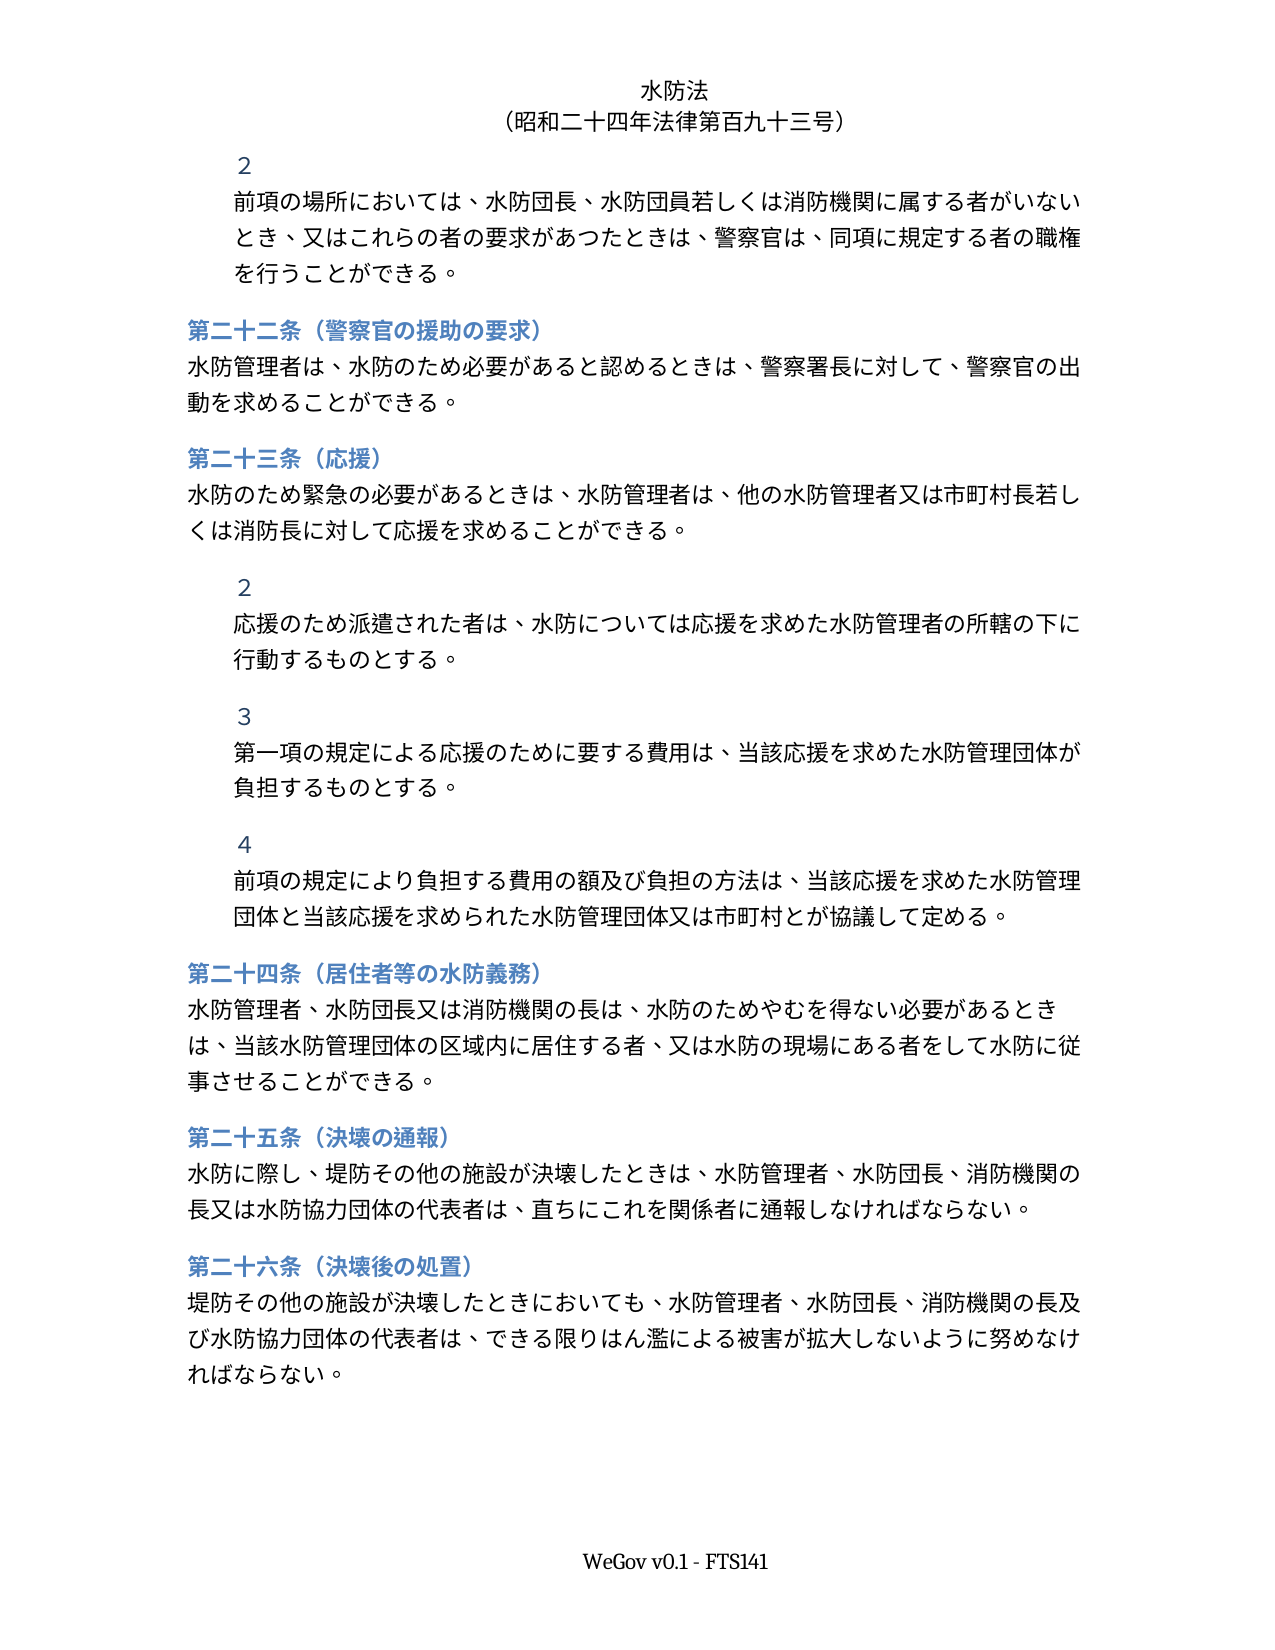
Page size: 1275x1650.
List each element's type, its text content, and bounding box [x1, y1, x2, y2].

text 水防管理者は、水防のため必要があると認めるときは、警察署長に対して、警察官の出動を求めることができる。 [187, 351, 1087, 418]
subtitle 第二十三条（応援） [187, 443, 1087, 474]
subtitle 第二十二条（警察官の援助の要求） [187, 314, 1087, 346]
text 水防に際し、堤防その他の施設が決壊したときは、水防管理者、水防団長、消防機関の長又は水防協力団体の代表者は、直ちにこれを関係者に通報しなければならない。 [187, 1158, 1087, 1226]
text 前項の場所においては、水防団長、水防団員若しくは消防機関に属する者がいないとき、又はこれらの者の要求があつたときは、警察官は、同項に規定する者の職権を行うことができる。 [233, 186, 1087, 289]
subtitle ３ [233, 701, 1087, 732]
subtitle ２ [233, 572, 1087, 603]
text 第一項の規定による応援のために要する費用は、当該応援を求めた水防管理団体が負担するものとする。 [233, 736, 1087, 804]
text 水防管理者、水防団長又は消防機関の長は、水防のためやむを得ない必要があるときは、当該水防管理団体の区域内に居住する者、又は水防の現場にある者をして水防に従事させることができる。 [187, 994, 1087, 1097]
text 応援のため派遣された者は、水防については応援を求めた水防管理者の所轄の下に行動するものとする。 [233, 608, 1087, 675]
subtitle ２ [233, 150, 1087, 181]
subtitle 第二十六条（決壊後の処置） [187, 1251, 1087, 1282]
text 水防のため緊急の必要があるときは、水防管理者は、他の水防管理者又は市町村長若しくは消防長に対して応援を求めることができる。 [187, 479, 1087, 546]
subtitle 第二十四条（居住者等の水防義務） [187, 958, 1087, 989]
subtitle 第二十五条（決壊の通報） [187, 1122, 1087, 1154]
subtitle ４ [233, 829, 1087, 860]
text 堤防その他の施設が決壊したときにおいても、水防管理者、水防団長、消防機関の長及び水防協力団体の代表者は、できる限りはん濫による被害が拡大しないように努めなければならない。 [187, 1287, 1087, 1390]
text 前項の規定により負担する費用の額及び負担の方法は、当該応援を求めた水防管理団体と当該応援を求められた水防管理団体又は市町村とが協議して定める。 [233, 865, 1087, 932]
